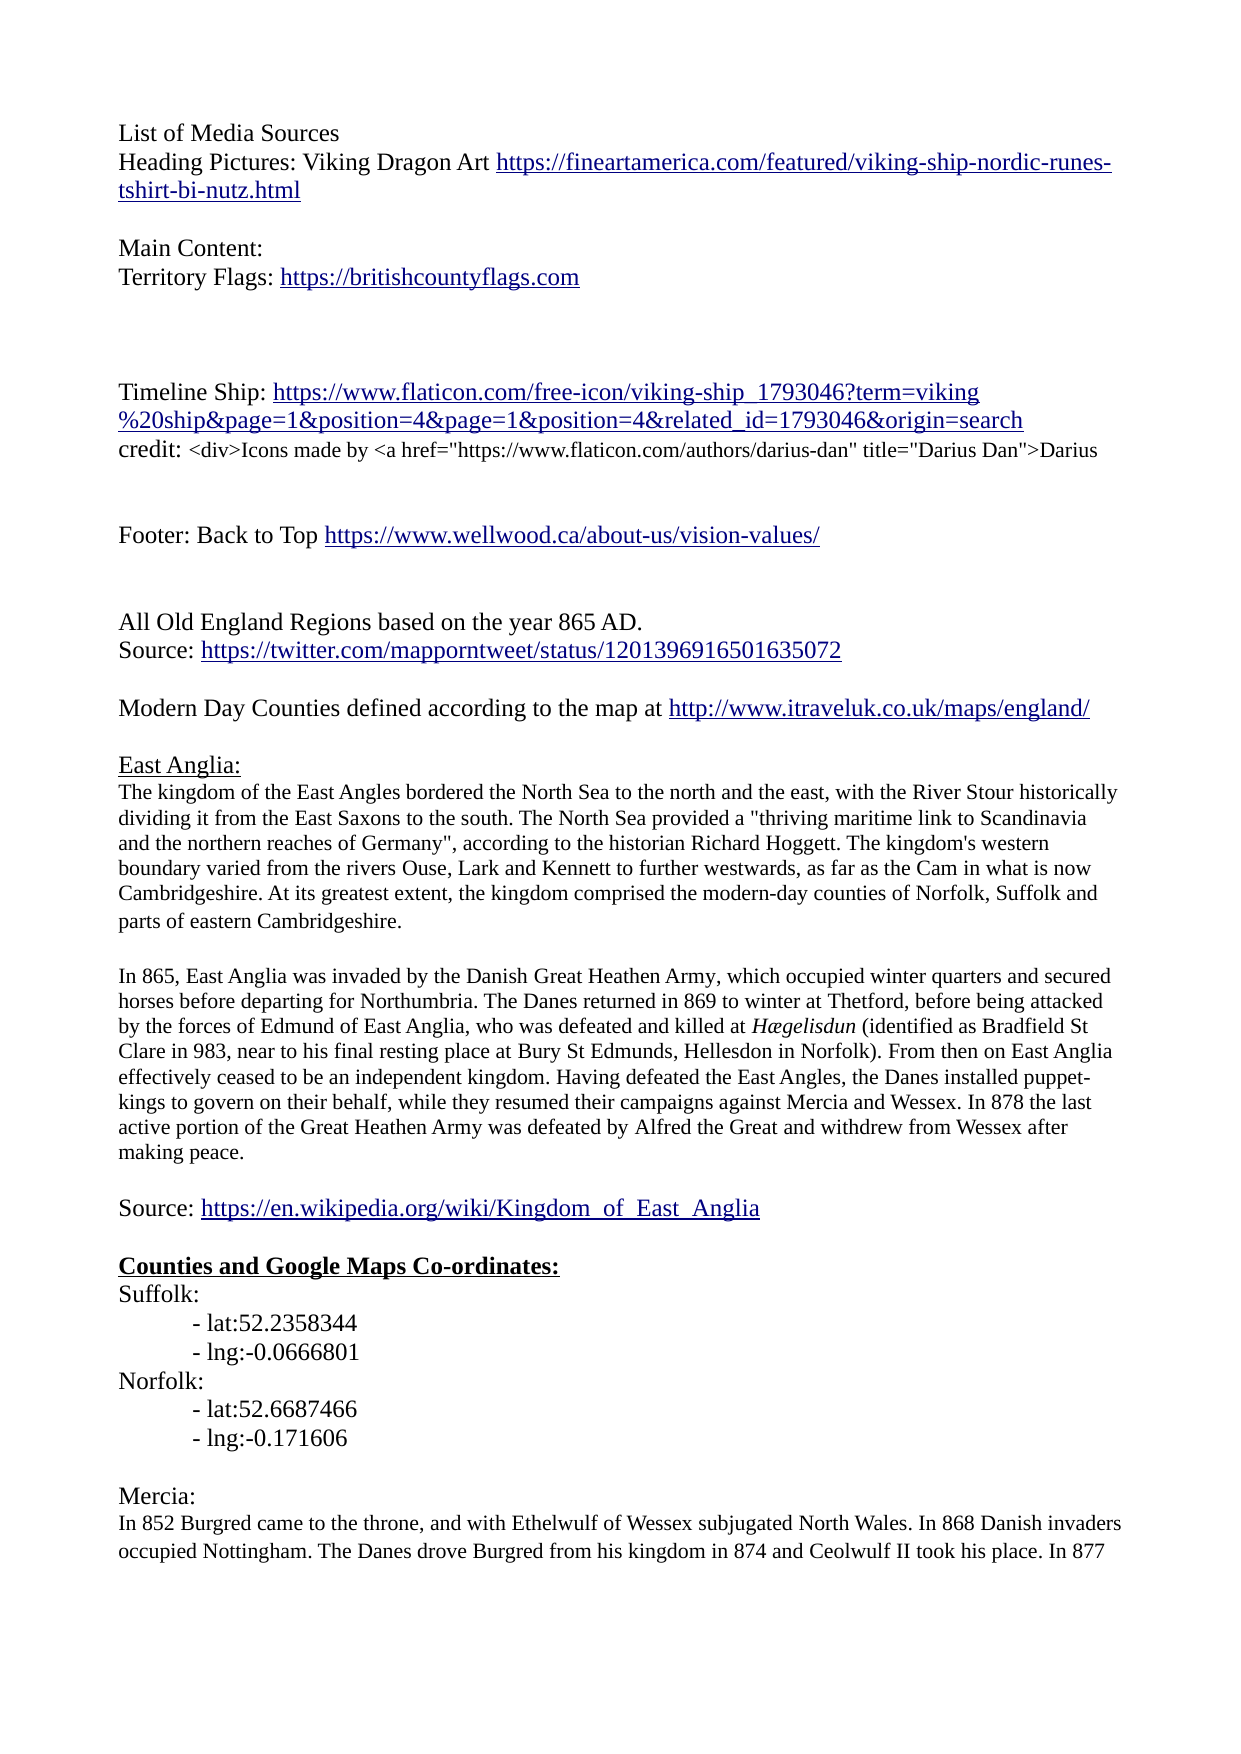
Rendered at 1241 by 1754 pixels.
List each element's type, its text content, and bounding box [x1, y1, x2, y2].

text The kingdom of the East Angles bordered the North Sea to the north and the east, with the River Stour historically dividing it from the East Saxons to the south. The North Sea provided a "thriving maritime link to Scandinavia and the northern reaches of Germany", according to the historian Richard Hoggett. The kingdom's western boundary varied from the rivers Ouse, Lark and Kennett to further westwards, as far as the Cam in what is now Cambridgeshire. At its greatest extent, the kingdom comprised the modern-day counties of Norfolk, Suffolk and parts of eastern Cambridgeshire. [118, 779, 1122, 934]
text In 865, East Anglia was invaded by the Danish Great Heathen Army, which occupied winter quarters and secured horses before departing for Northumbria. The Danes returned in 869 to winter at Thetford, before being attacked by the forces of Edmund of East Anglia, who was defeated and killed at Hægelisdun (identified as Bradfield St Clare in 983, near to his final resting place at Bury St Edmunds, Hellesdon in Norfolk). From then on East Anglia effectively ceased to be an independent kingdom. Having defeated the East Angles, the Danes installed puppet-kings to govern on their behalf, while they resumed their campaigns against Mercia and Wessex. In 878 the last active portion of the Great Heathen Army was defeated by Alfred the Great and withdrew from Wessex after making peace. [118, 963, 1122, 1164]
text East Anglia: [118, 751, 1122, 779]
text Counties and Google Maps Co-ordinates: [118, 1251, 1122, 1279]
text - lat:52.2358344 [118, 1308, 1122, 1337]
text Mercia: [118, 1481, 1122, 1509]
text List of Media Sources [118, 118, 1122, 147]
text Main Content: [118, 233, 1122, 262]
text All Old England Regions based on the year 865 AD. [118, 607, 1122, 636]
text Norfolk: [118, 1366, 1122, 1394]
text Suffolk: [118, 1279, 1122, 1308]
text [118, 1509, 1122, 1564]
text - lng:-0.171606 [118, 1423, 1122, 1452]
text Timeline Ship: https://www.flaticon.com/free-icon/viking-ship_1793046?term=viking%20ship&page=1&position=4&page=1&position=4&related_id=1793046&origin=search [118, 377, 1122, 434]
text - lng:-0.0666801 [118, 1337, 1122, 1366]
text Modern Day Counties defined according to the map at http://www.itraveluk.co.uk/maps/england/ [118, 693, 1122, 722]
text - lat:52.6687466 [118, 1394, 1122, 1423]
text Heading Pictures: Viking Dragon Art https://fineartamerica.com/featured/viking-ship-nordic-runes-tshirt-bi-nutz.html [118, 147, 1122, 204]
text Footer: Back to Top https://www.wellwood.ca/about-us/vision-values/ [118, 521, 1122, 549]
text Territory Flags: https://britishcountyflags.com [118, 262, 1122, 291]
text Source: https://en.wikipedia.org/wiki/Kingdom_of_East_Anglia [118, 1193, 1122, 1222]
text credit: <div>Icons made by <a href="https://www.flaticon.com/authors/darius-dan" title="Darius Dan">Darius [118, 434, 1122, 463]
text Source: https://twitter.com/mapporntweet/status/1201396916501635072 [118, 636, 1122, 664]
